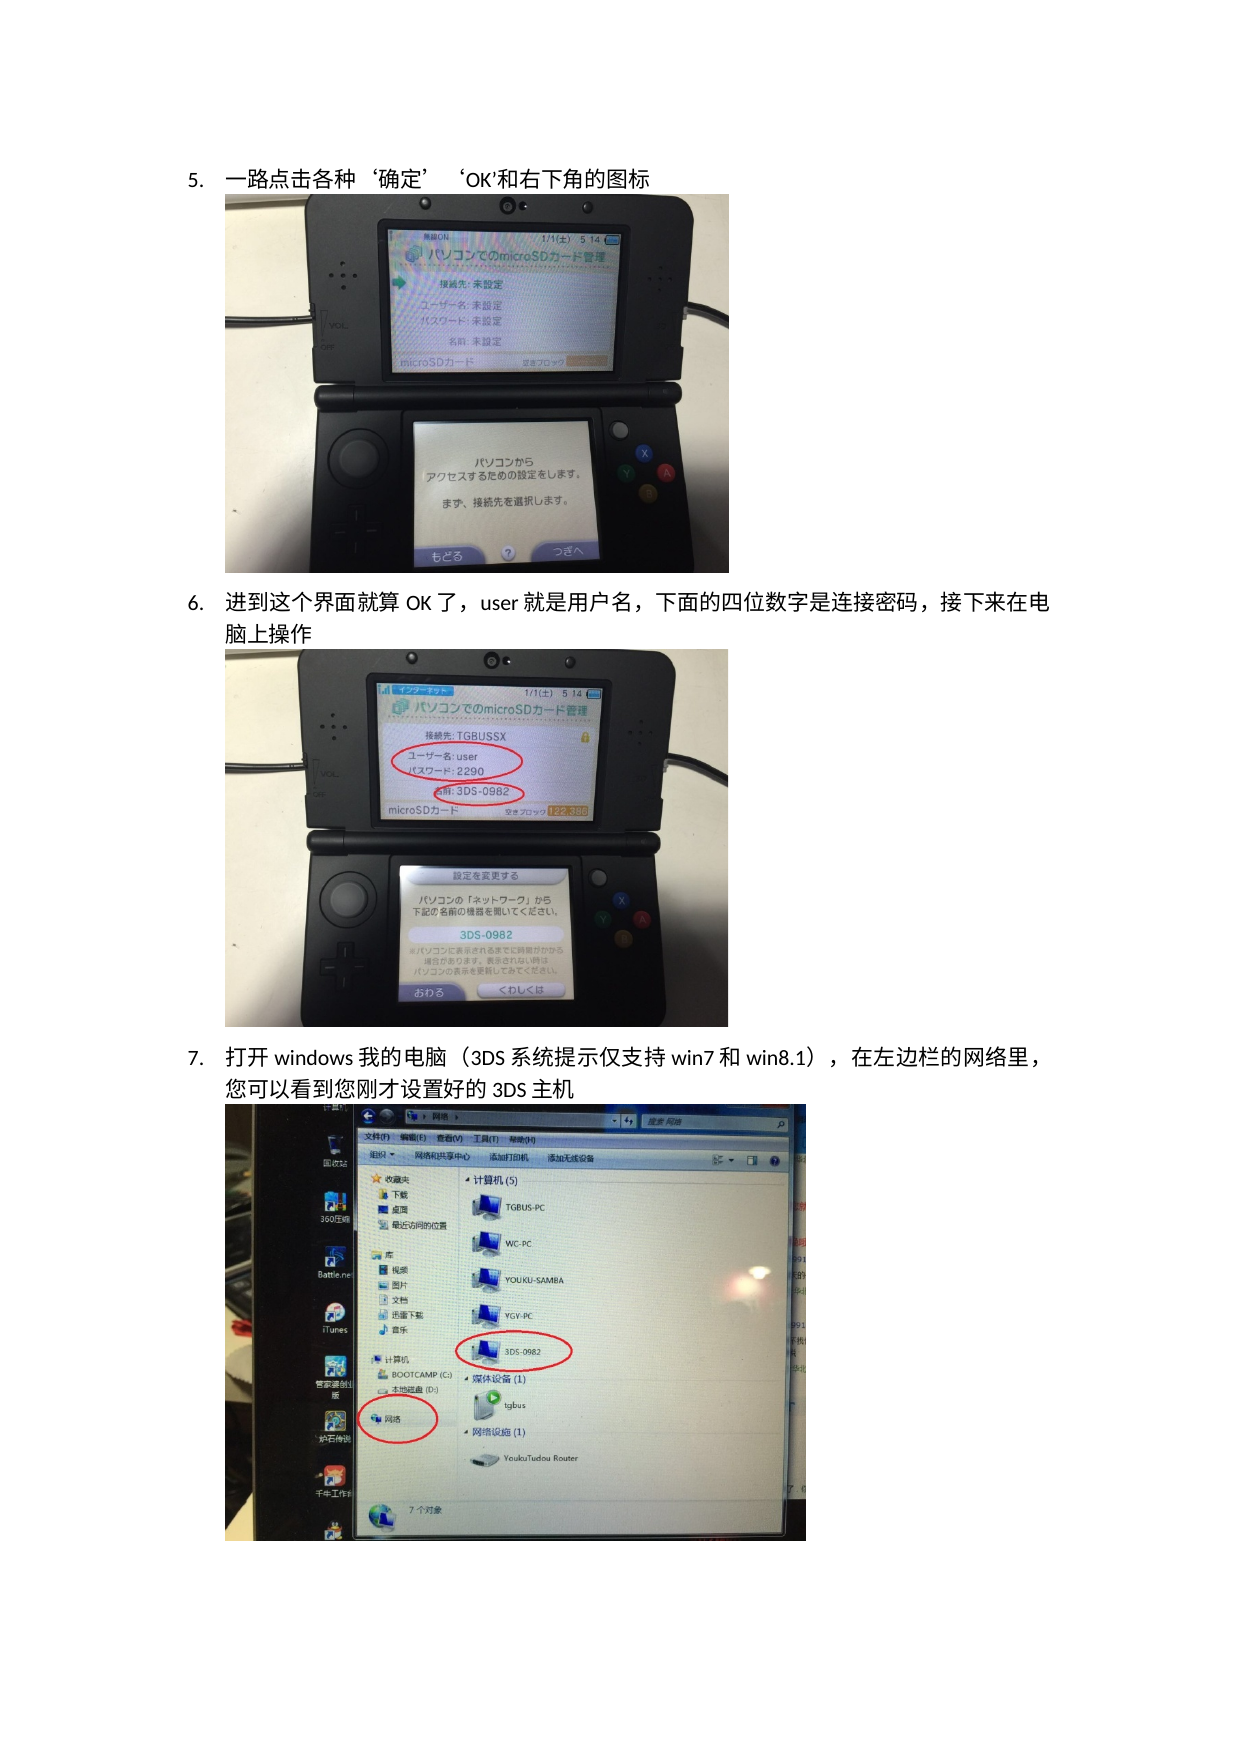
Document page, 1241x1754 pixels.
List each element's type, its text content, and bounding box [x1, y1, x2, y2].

list 打开windows我的电脑（3DS系统提示仅支持win7和win8.1），在左边栏的网络里，您可以看到您刚才设置好的3DS主机 [187, 1039, 1053, 1104]
picture [225, 1104, 806, 1541]
picture [225, 649, 729, 1027]
list 进到这个界面就算OK了，user就是用户名，下面的四位数字是连接密码，接下来在电脑上操作 [187, 584, 1053, 649]
picture [225, 194, 729, 573]
list 一路点击各种‘确定’‘OK’和右下角的图标 [187, 162, 1053, 194]
